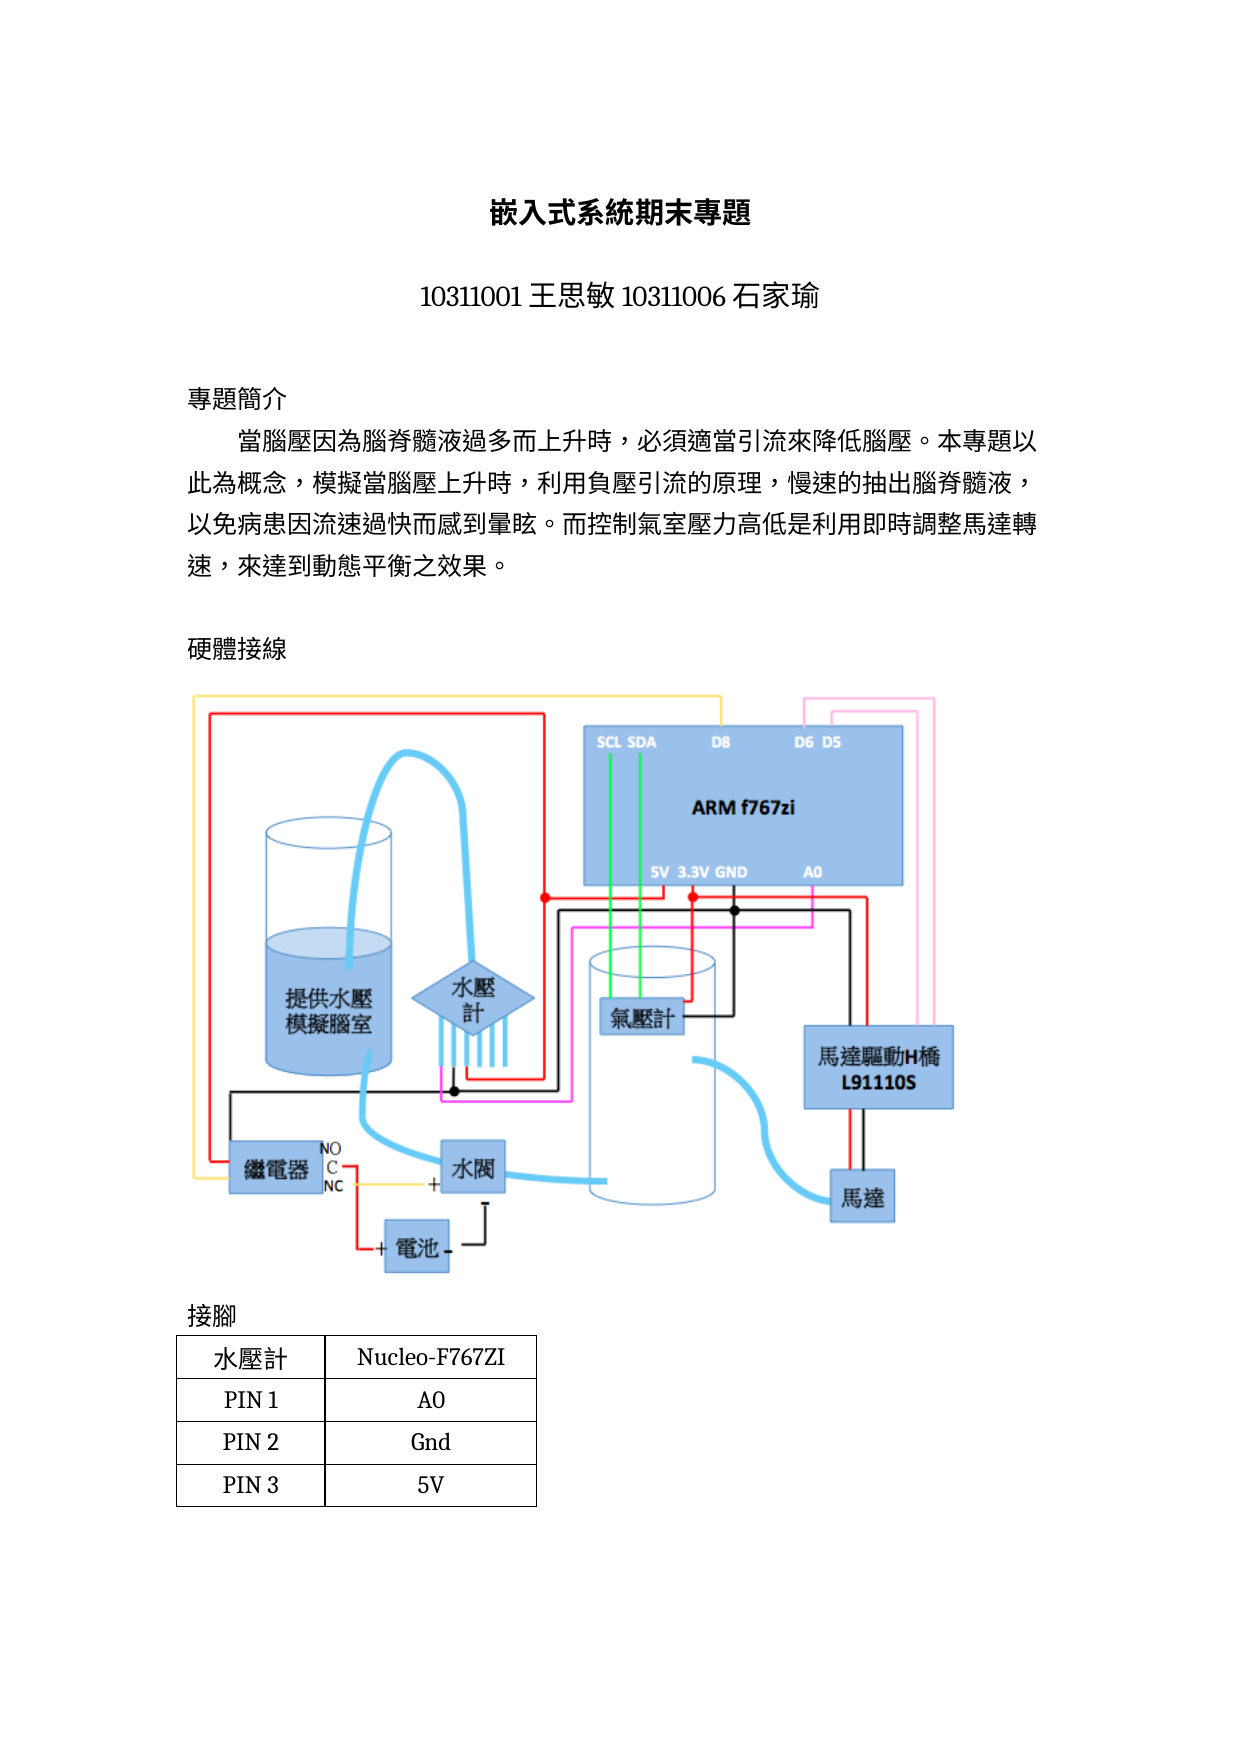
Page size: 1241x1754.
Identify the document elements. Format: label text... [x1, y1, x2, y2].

text 接腳 [187, 1294, 1053, 1335]
text 嵌入式系統期末專題 [187, 169, 1053, 252]
text 專題簡介 [187, 377, 1053, 419]
table_cell PIN 1 [177, 1379, 324, 1421]
table_cell PIN 2 [177, 1422, 324, 1463]
table_header 水壓計 [177, 1336, 324, 1378]
table_cell PIN 3 [177, 1465, 324, 1506]
table_cell A0 [326, 1379, 536, 1421]
picture [187, 674, 981, 1288]
text 硬體接線 [187, 627, 1053, 669]
text 10311001 王思敏 10311006 石家瑜 [187, 252, 1053, 335]
table_header Nucleo-F767ZI [326, 1336, 536, 1378]
table_cell Gnd [326, 1422, 536, 1463]
table_cell 5V [326, 1465, 536, 1506]
text 當腦壓因為腦脊髓液過多而上升時，必須適當引流來降低腦壓。本專題以此為概念，模擬當腦壓上升時，利用負壓引流的原理，慢速的抽出腦脊髓液，以免病患因流速過快而感到暈眩。而控制氣室壓力高低是利用即時調整馬達轉速，來達到動態平衡之效果。 [187, 419, 1053, 585]
